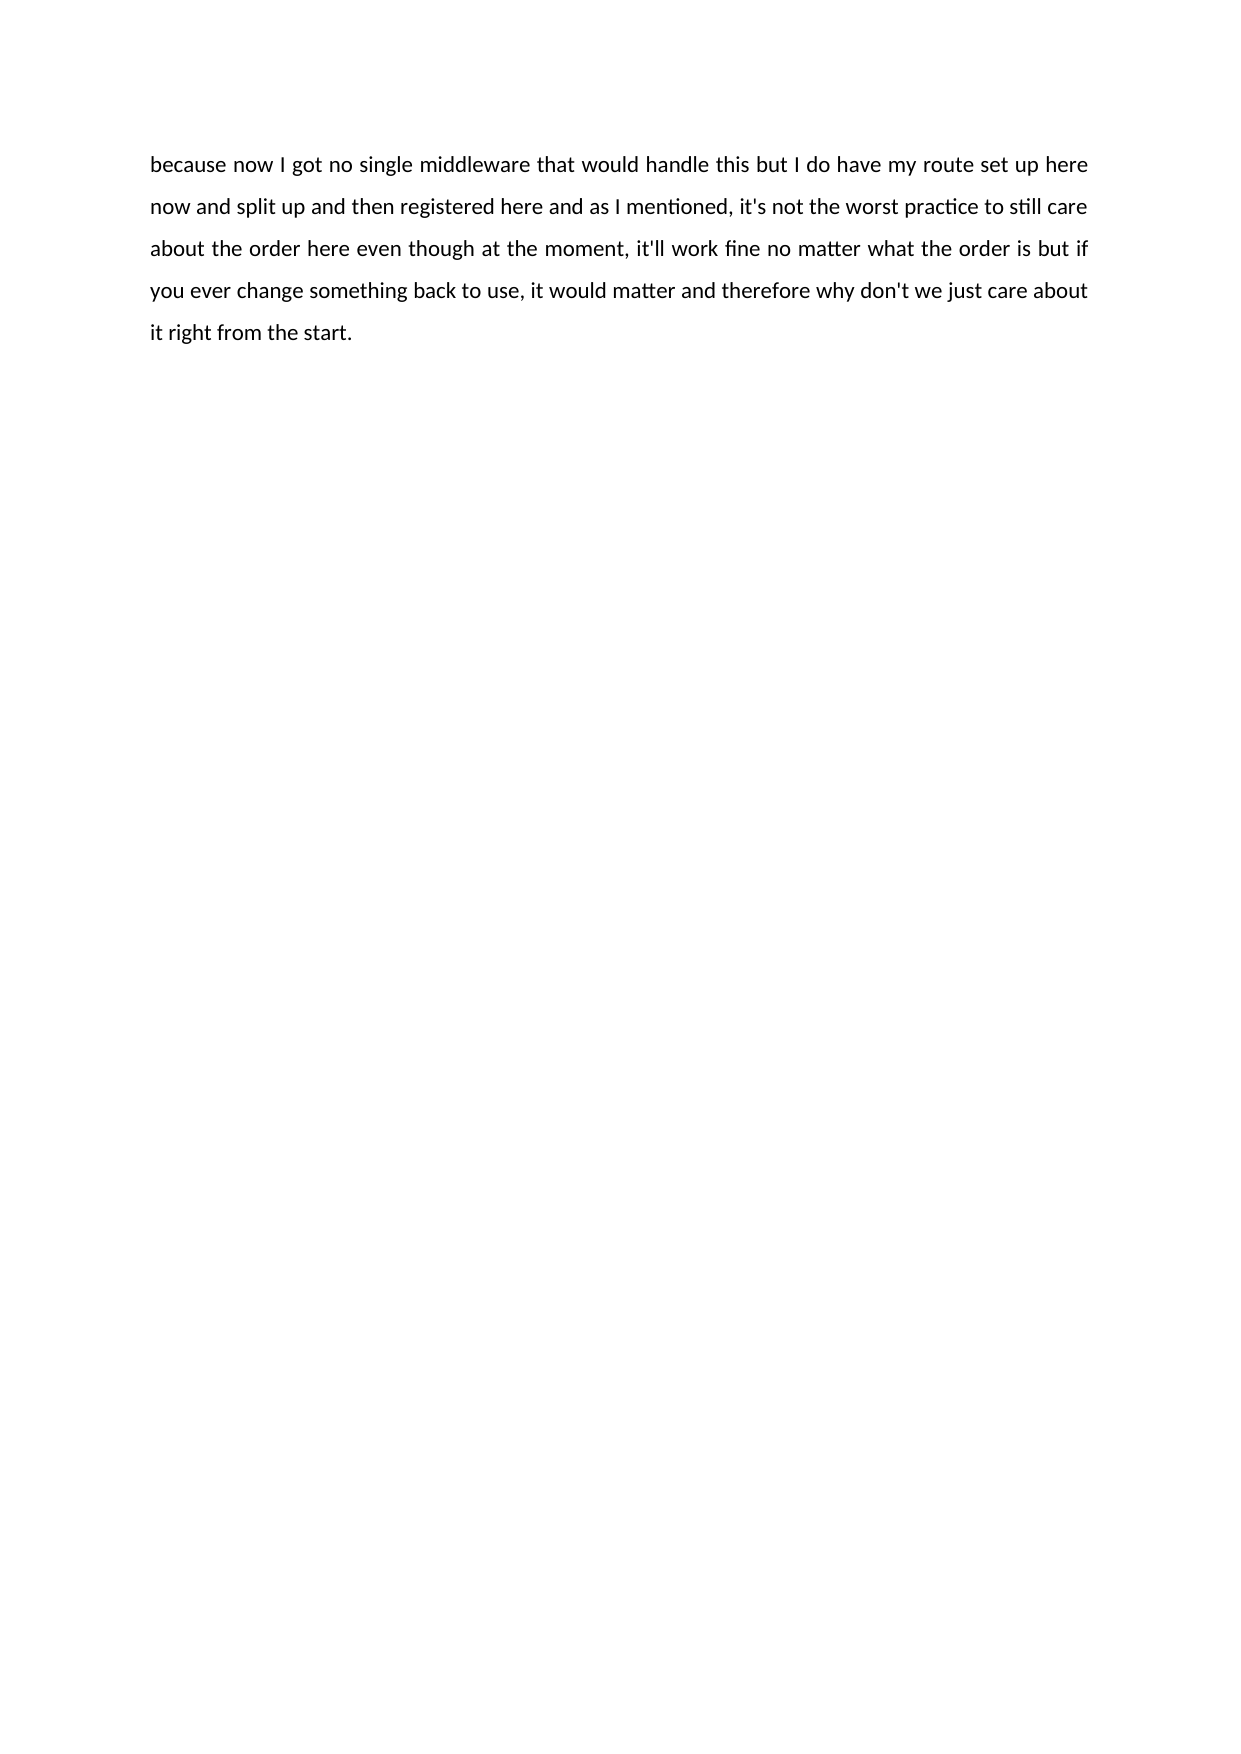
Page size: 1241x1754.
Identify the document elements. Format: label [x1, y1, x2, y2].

text [150, 150, 1090, 346]
